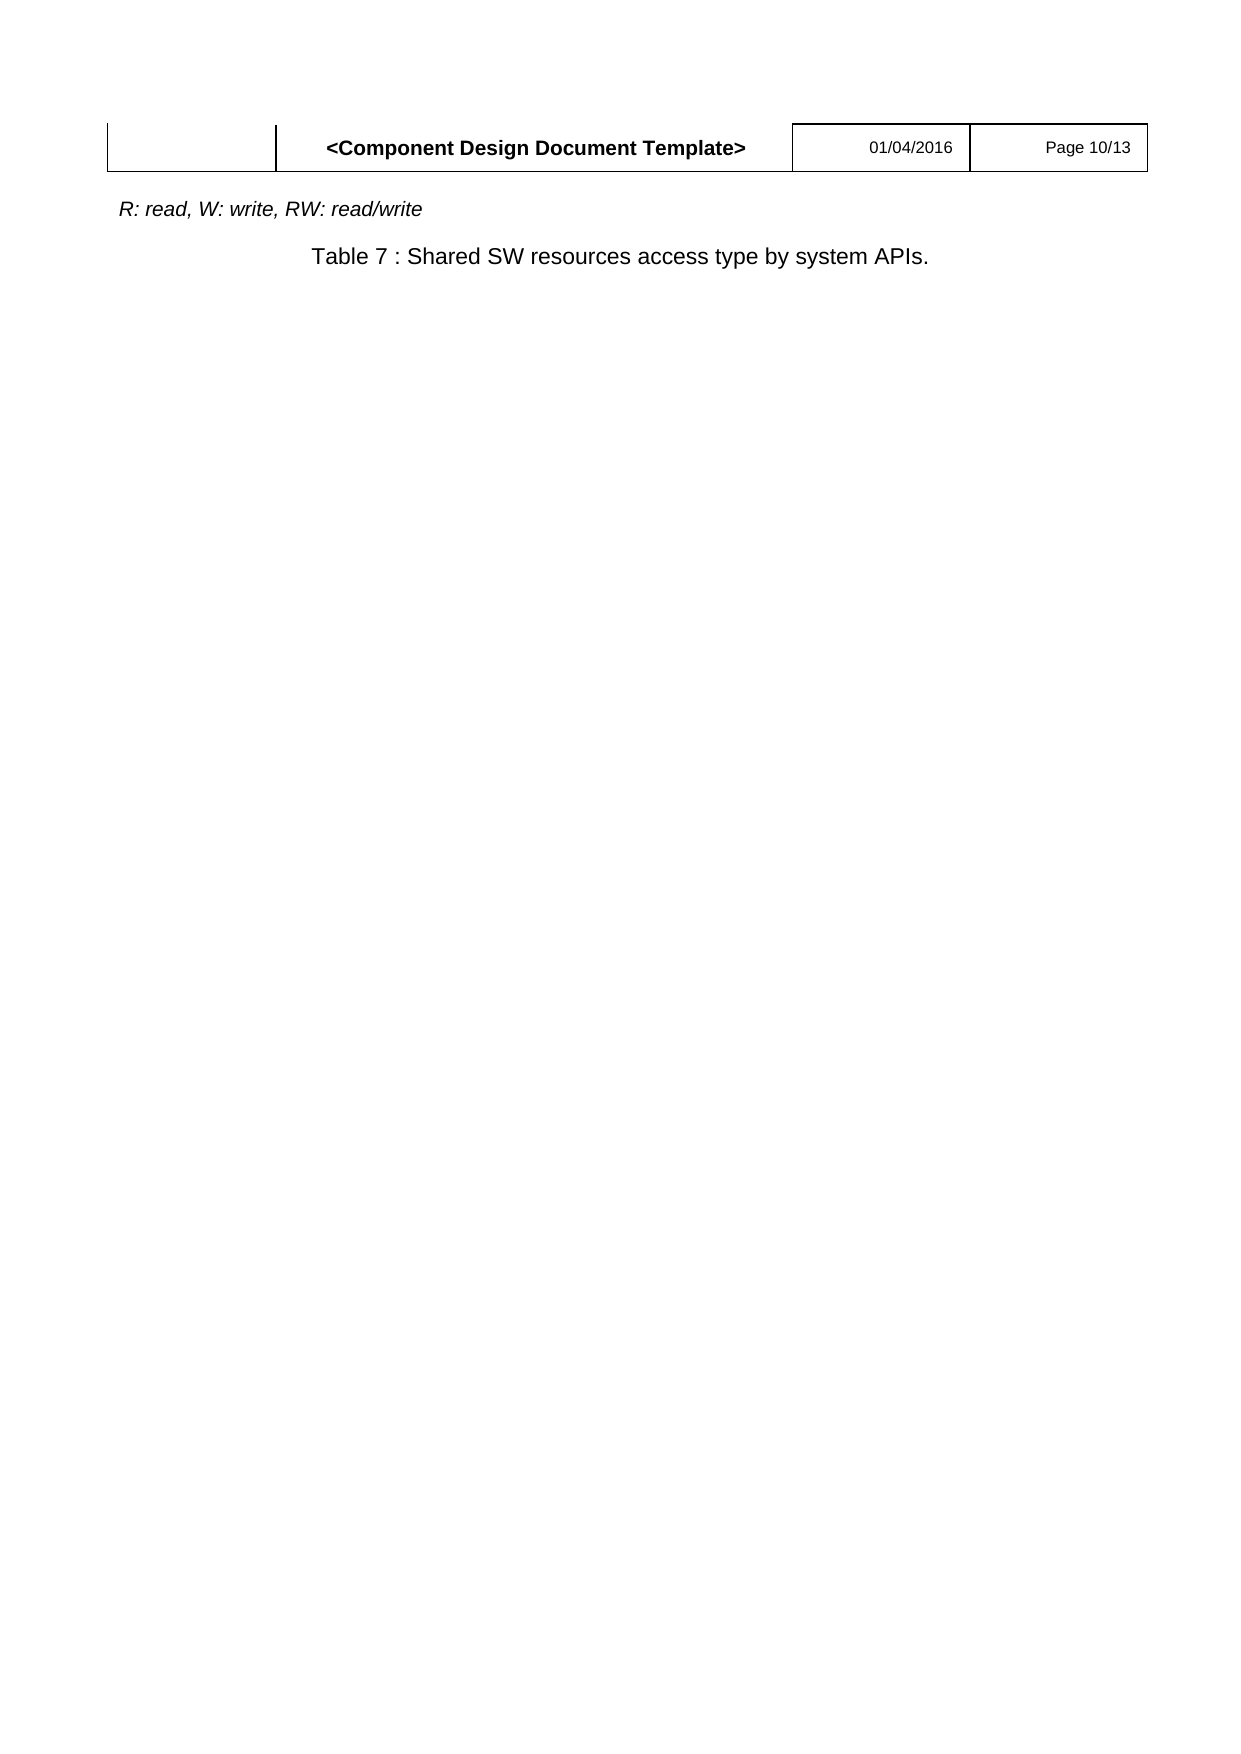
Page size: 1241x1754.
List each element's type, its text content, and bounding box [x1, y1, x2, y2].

text R: read, W: write, RW: read/write [118, 196, 1122, 220]
text Table 7 : Shared SW resources access type by system APIs. [118, 243, 1122, 269]
